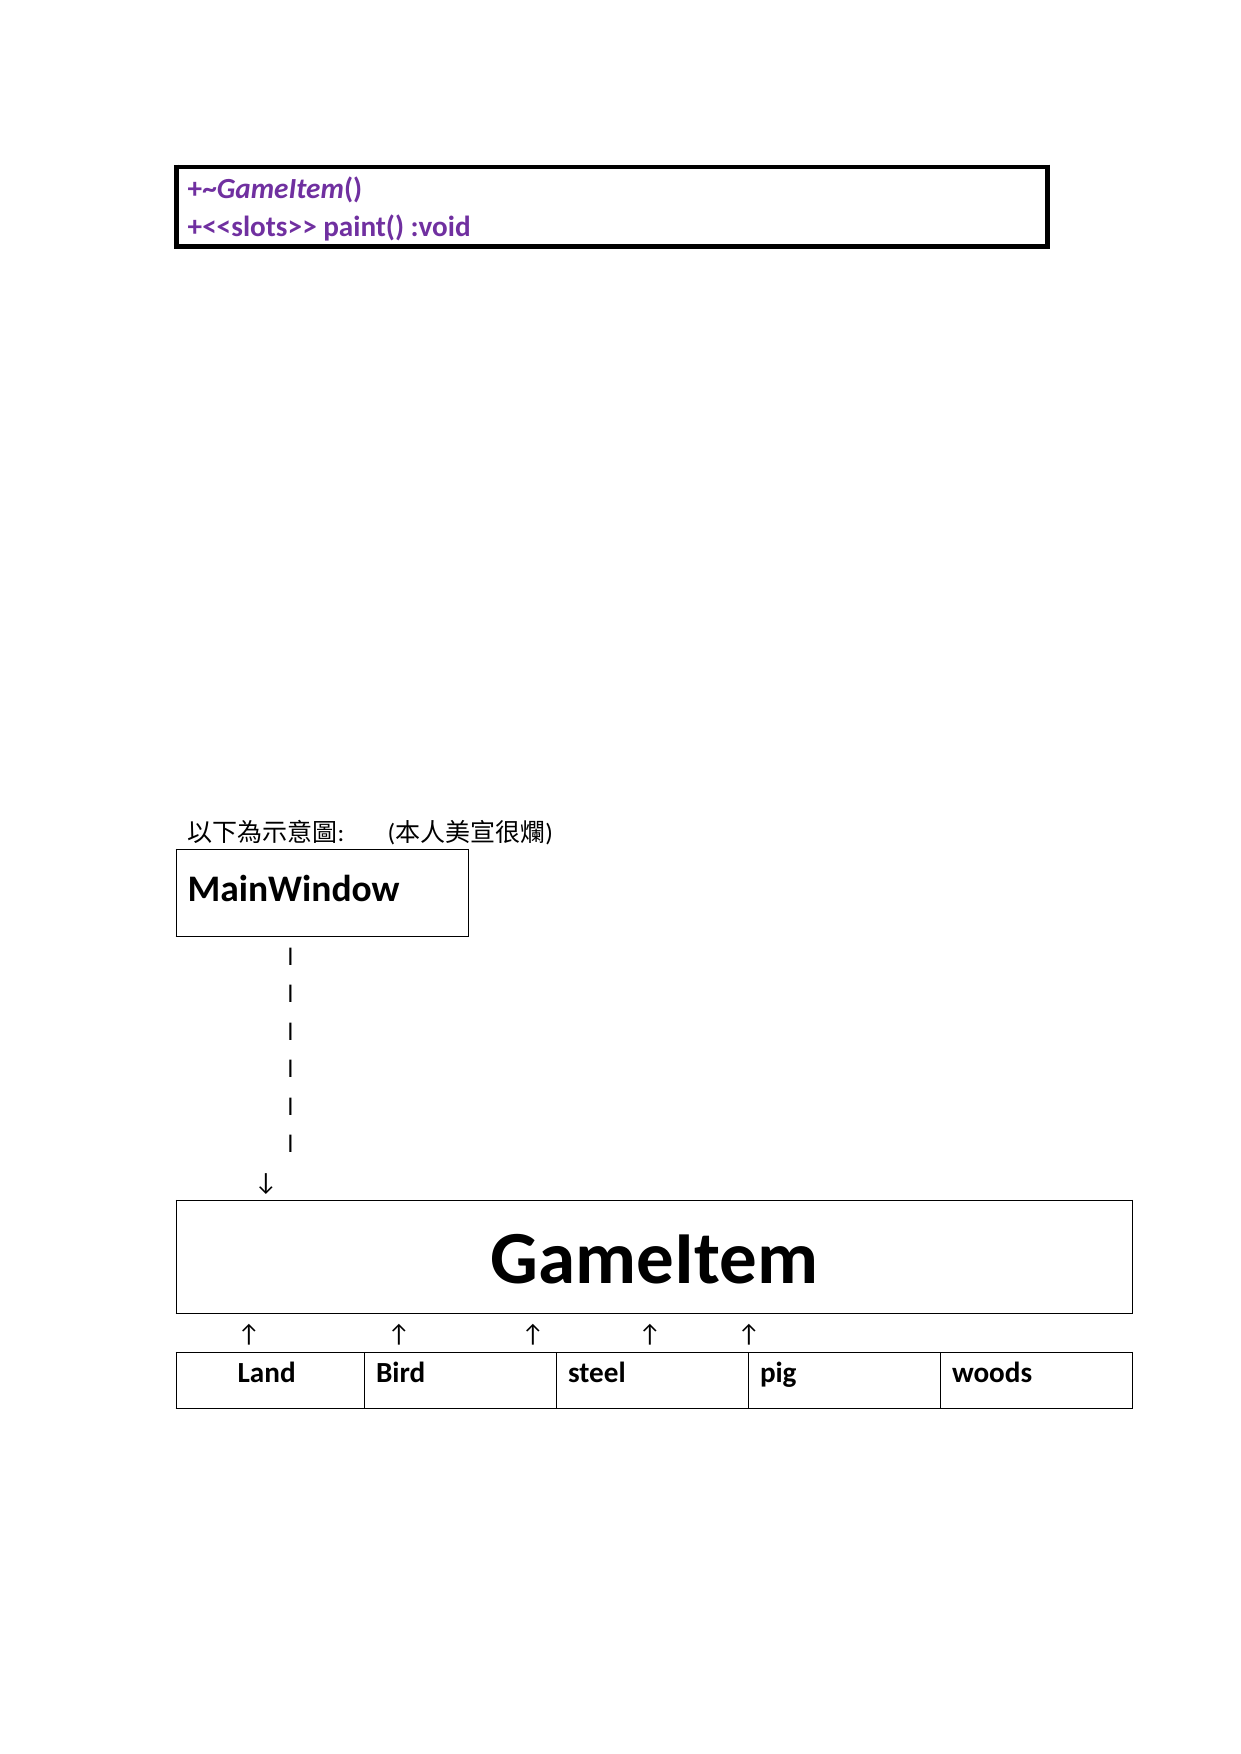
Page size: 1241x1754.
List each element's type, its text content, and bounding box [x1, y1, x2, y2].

text l [187, 1012, 1053, 1050]
text ↑ ↑ ↑ ↑ ↑ [187, 1314, 1053, 1352]
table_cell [179, 169, 1045, 244]
text l [187, 1125, 1053, 1162]
text 以下為示意圖: (本人美宣很爛) [187, 811, 1053, 849]
table_header steel [557, 1353, 748, 1407]
table_header GameItem [177, 1201, 1132, 1313]
text l [187, 1050, 1053, 1087]
text ↓ [187, 1162, 1053, 1200]
table_header MainWindow [177, 850, 468, 936]
table_header Land [177, 1353, 364, 1407]
text l [187, 937, 1053, 975]
table_header pig [749, 1353, 940, 1407]
text l [187, 1087, 1053, 1125]
table_header woods [941, 1353, 1132, 1407]
table_header Bird [365, 1353, 556, 1407]
text l [187, 975, 1053, 1012]
